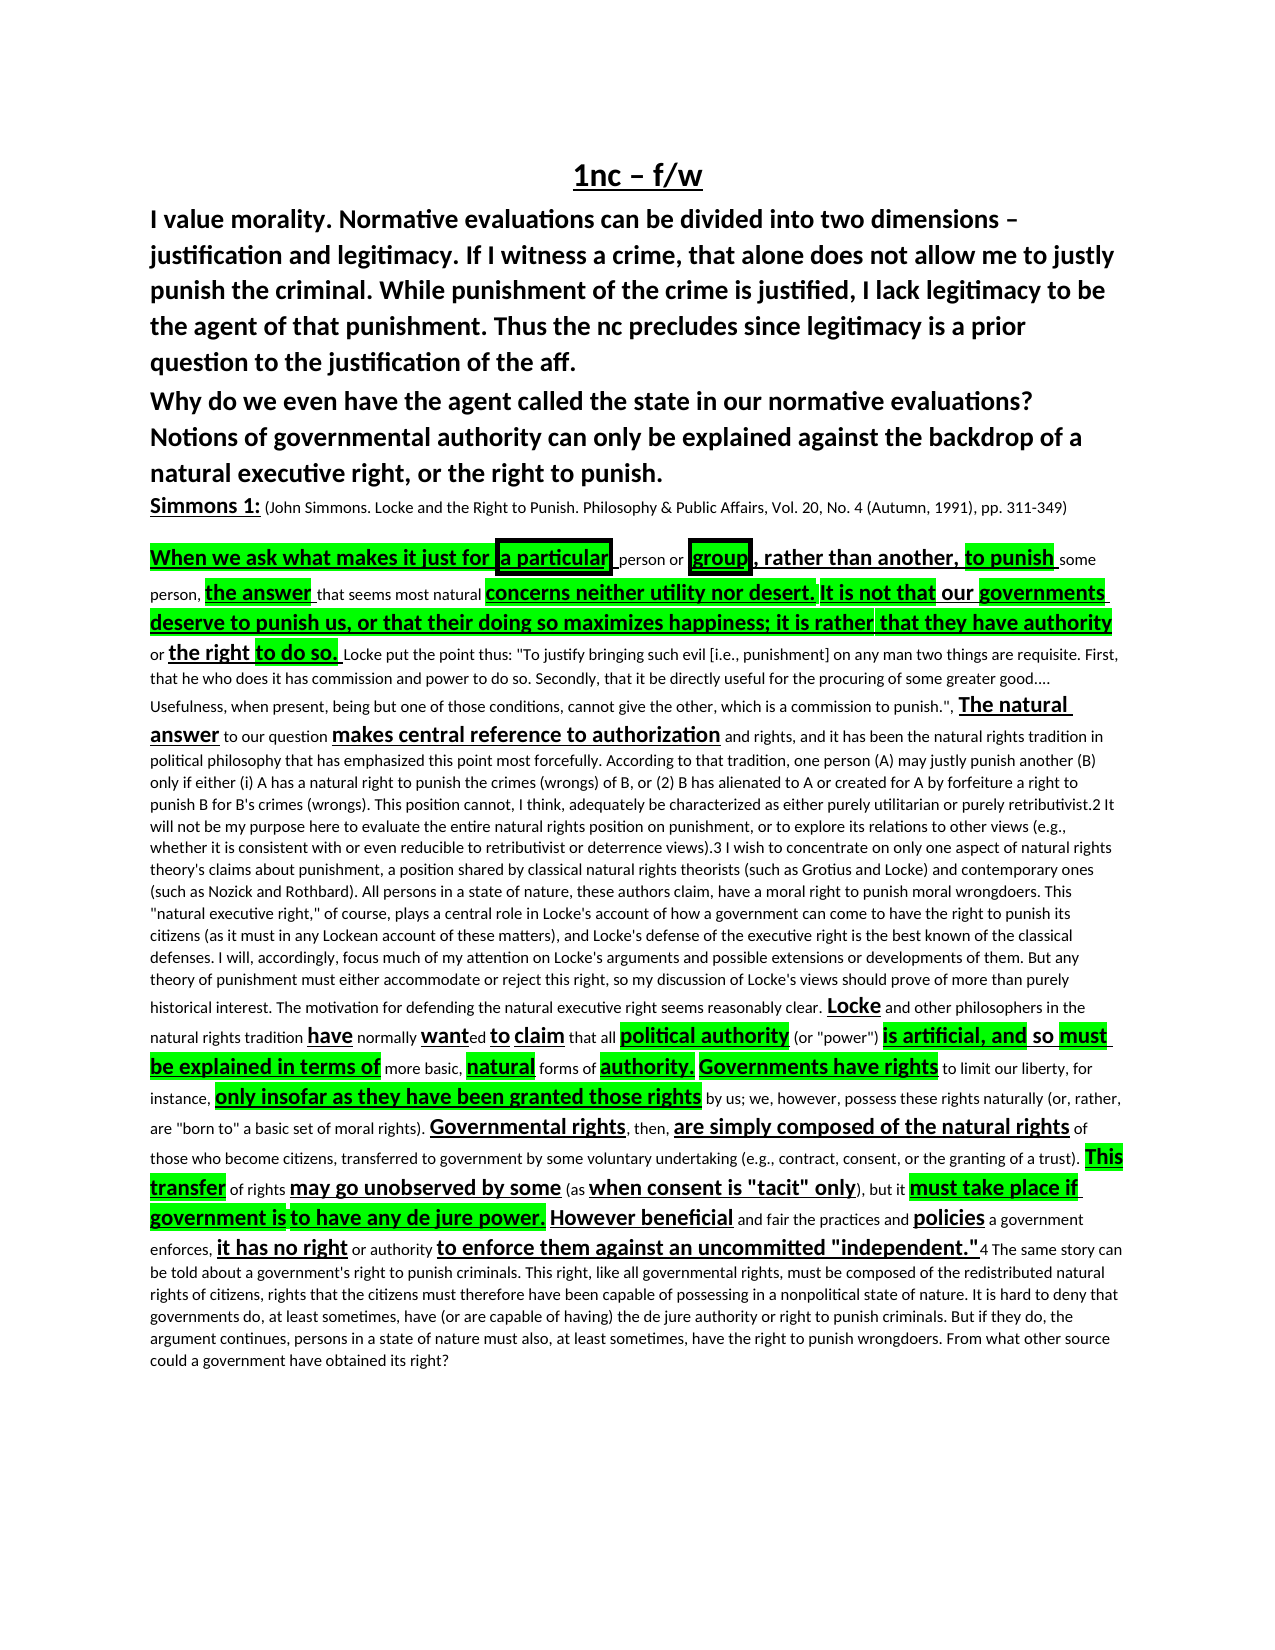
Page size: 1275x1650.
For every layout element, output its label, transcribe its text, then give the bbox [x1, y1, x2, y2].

subtitle I value morality. Normative evaluations can be divided into two dimensions – justification and legitimacy. If I witness a crime, that alone does not allow me to justly punish the criminal. While punishment of the crime is justified, I lack legitimacy to be the agent of that punishment. Thus the nc precludes since legitimacy is a prior question to the justification of the aff. [150, 202, 1125, 378]
subtitle 1nc – f/w [150, 154, 1125, 195]
subtitle Why do we even have the agent called the state in our normative evaluations? Notions of governmental authority can only be explained against the backdrop of a natural executive right, or the right to punish. [150, 384, 1125, 489]
text Simmons 1: (John Simmons. Locke and the Right to Punish. Philosophy & Public Affairs, Vol. 20, No. 4 (Autumn, 1991), pp. 311-349) [150, 491, 1125, 519]
text When we ask what makes it just for a particular person or group, rather than another, to punish some person, the answer that seems most natural concerns neither utility nor desert. It is not that our governments deserve to punish us, or that their doing so maximizes happiness; it is rather that they have authority or the right to do so. Locke put the point thus: "To justify bringing such evil [i.e., punishment] on any man two things are requisite. First, that he who does it has commission and power to do so. Secondly, that it be directly useful for the procuring of some greater good.... Usefulness, when present, being but one of those conditions, cannot give the other, which is a commission to punish.", The natural answer to our question makes central reference to authorization and rights, and it has been the natural rights tradition in political philosophy that has emphasized this point most forcefully. According to that tradition, one person (A) may justly punish another (B) only if either (i) A has a natural right to punish the crimes (wrongs) of B, or (2) B has alienated to A or created for A by forfeiture a right to punish B for B's crimes (wrongs). This position cannot, I think, adequately be characterized as either purely utilitarian or purely retributivist.2 It will not be my purpose here to evaluate the entire natural rights position on punishment, or to explore its relations to other views (e.g., whether it is consistent with or even reducible to retributivist or deterrence views).3 I wish to concentrate on only one aspect of natural rights theory's claims about punishment, a position shared by classical natural rights theorists (such as Grotius and Locke) and contemporary ones (such as Nozick and Rothbard). All persons in a state of nature, these authors claim, have a moral right to punish moral wrongdoers. This "natural executive right," of course, plays a central role in Locke's account of how a government can come to have the right to punish its citizens (as it must in any Lockean account of these matters), and Locke's defense of the executive right is the best known of the classical defenses. I will, accordingly, focus much of my attention on Locke's arguments and possible extensions or developments of them. But any theory of punishment must either accommodate or reject this right, so my discussion of Locke's views should prove of more than purely historical interest. The motivation for defending the natural executive right seems reasonably clear. Locke and other philosophers in the natural rights tradition have normally wanted to claim that all political authority (or "power") is artificial, and so must be explained in terms of more basic, natural forms of authority. Governments have rights to limit our liberty, for instance, only insofar as they have been granted those rights by us; we, however, possess these rights naturally (or, rather, are "born to" a basic set of moral rights). Governmental rights, then, are simply composed of the natural rights of those who become citizens, transferred to government by some voluntary undertaking (e.g., contract, consent, or the granting of a trust). This transfer of rights may go unobserved by some (as when consent is "tacit" only), but it must take place if government is to have any de jure power. However beneficial and fair the practices and policies a government enforces, it has no right or authority to enforce them against an uncommitted "independent."4 The same story can be told about a government's right to punish criminals. This right, like all governmental rights, must be composed of the redistributed natural rights of citizens, rights that the citizens must therefore have been capable of possessing in a nonpolitical state of nature. It is hard to deny that governments do, at least sometimes, have (or are capable of having) the de jure authority or right to punish criminals. But if they do, the argument continues, persons in a state of nature must also, at least sometimes, have the right to punish wrongdoers. From what other source could a government have obtained its right? [150, 538, 1125, 1371]
